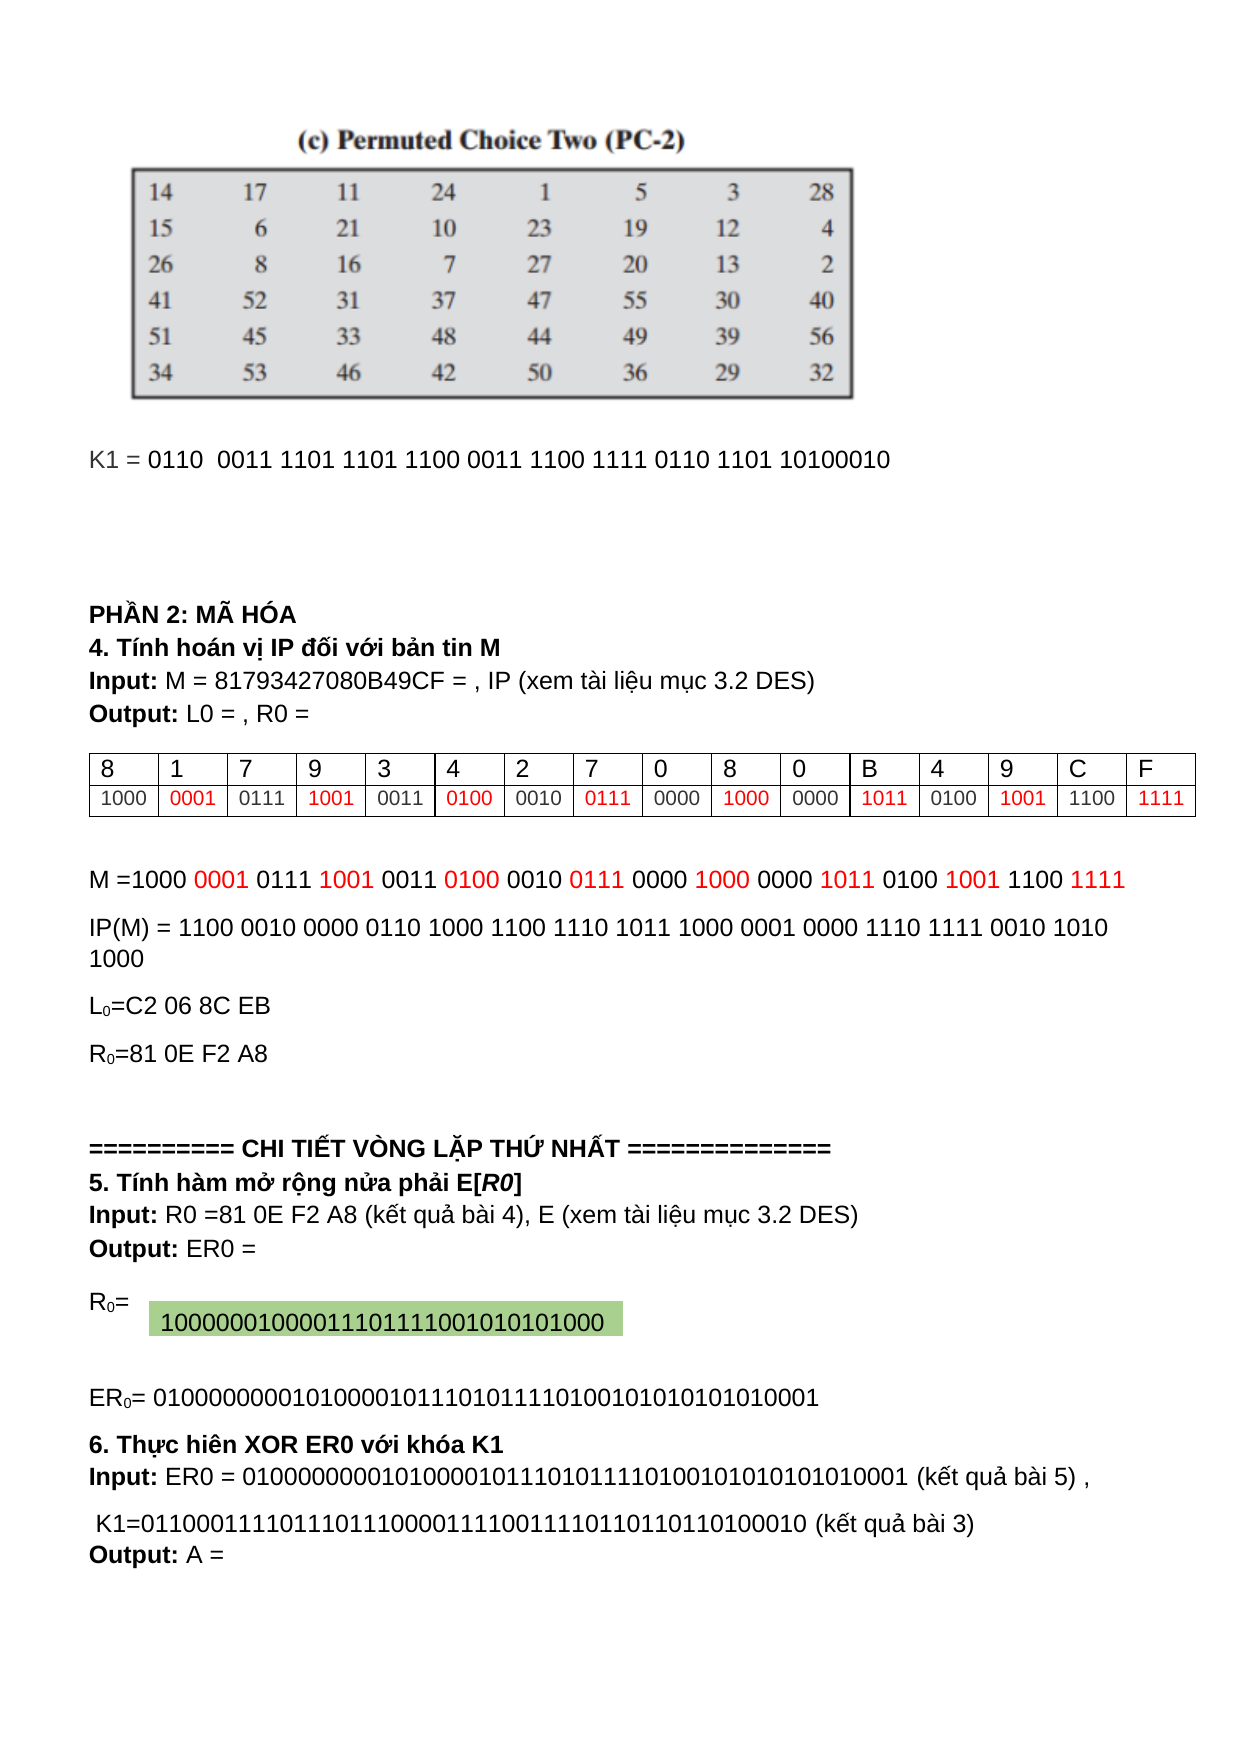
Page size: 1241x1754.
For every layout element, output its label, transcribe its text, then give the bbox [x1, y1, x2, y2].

table_cell 0011 [366, 786, 434, 816]
table_cell 1001 [989, 786, 1057, 816]
table_cell 1011 [851, 786, 919, 816]
table_cell 0100 [436, 786, 504, 816]
table_header 4 [920, 754, 988, 784]
table_header 0 [781, 754, 849, 784]
text 6. Thực hiên XOR ER0 với khóa K1 Input: ER0 = 010000000010100001011101011110100101010101010001 (kết quả bài 5) , [88, 1431, 1152, 1490]
table_header 4 [436, 754, 504, 784]
text L0=C2 06 8C EB [88, 991, 1152, 1020]
table_header 8 [712, 754, 780, 784]
table_header F [1127, 754, 1195, 784]
table_header 9 [989, 754, 1057, 784]
table_header 9 [297, 754, 365, 784]
table_cell 0000 [781, 786, 849, 816]
table_cell 0010 [505, 786, 573, 816]
picture [88, 118, 873, 420]
text R0=81 0E F2 A8 [88, 1039, 1152, 1068]
text R0= [88, 1287, 1152, 1316]
text M =1000 0001 0111 1001 0011 0100 0010 0111 0000 1000 0000 1011 0100 1001 1100 1111 [88, 865, 1152, 894]
table_cell 0000 [643, 786, 711, 816]
table_cell 1001 [297, 786, 365, 816]
table_header 7 [574, 754, 642, 784]
table_header 0 [643, 754, 711, 784]
table_cell 0100 [920, 786, 988, 816]
text IP(M) = 1100 0010 0000 0110 1000 1100 1110 1011 1000 0001 0000 1110 1111 0010 1010 1000 [88, 913, 1152, 972]
text K1=011000111101110111000011110011110110110110100010 (kết quả bài 3) Output: A = [88, 1509, 1152, 1569]
table_cell 0001 [159, 786, 227, 816]
text ========== CHI TIẾT VÒNG LẶP THỨ NHẤT ============== 5. Tính hàm mở rộng nửa phải E[R0] Input: R0 =81 0E F2 A8 (kết quả bài 4), E (xem tài liệu mục 3.2 DES) Output: ER0 = [88, 1134, 1152, 1262]
table_header 10000001000011101111001010101000 [149, 1301, 623, 1336]
table_header 3 [366, 754, 434, 784]
text ER0= 010000000010100001011101011110100101010101010001 [88, 1383, 1152, 1412]
table_header C [1058, 754, 1126, 784]
table_header 2 [505, 754, 573, 784]
table_cell 1111 [1127, 786, 1195, 816]
text PHẦN 2: MÃ HÓA 4. Tính hoán vị IP đối với bản tin M Input: M = 81793427080B49CF = , IP (xem tài liệu mục 3.2 DES) Output: L0 = , R0 = [88, 600, 1152, 728]
text K1 = 0110 0011 1101 1101 1100 0011 1100 1111 0110 1101 10100010 [148, 445, 1152, 473]
table_header 1 [159, 754, 227, 784]
table_header 8 [90, 754, 158, 784]
table_cell 1100 [1058, 786, 1126, 816]
table_cell 1000 [90, 786, 158, 816]
table_header 7 [228, 754, 296, 784]
table_cell 1000 [712, 786, 780, 816]
table_cell 0111 [574, 786, 642, 816]
table_header B [851, 754, 919, 784]
table_cell 0111 [228, 786, 296, 816]
